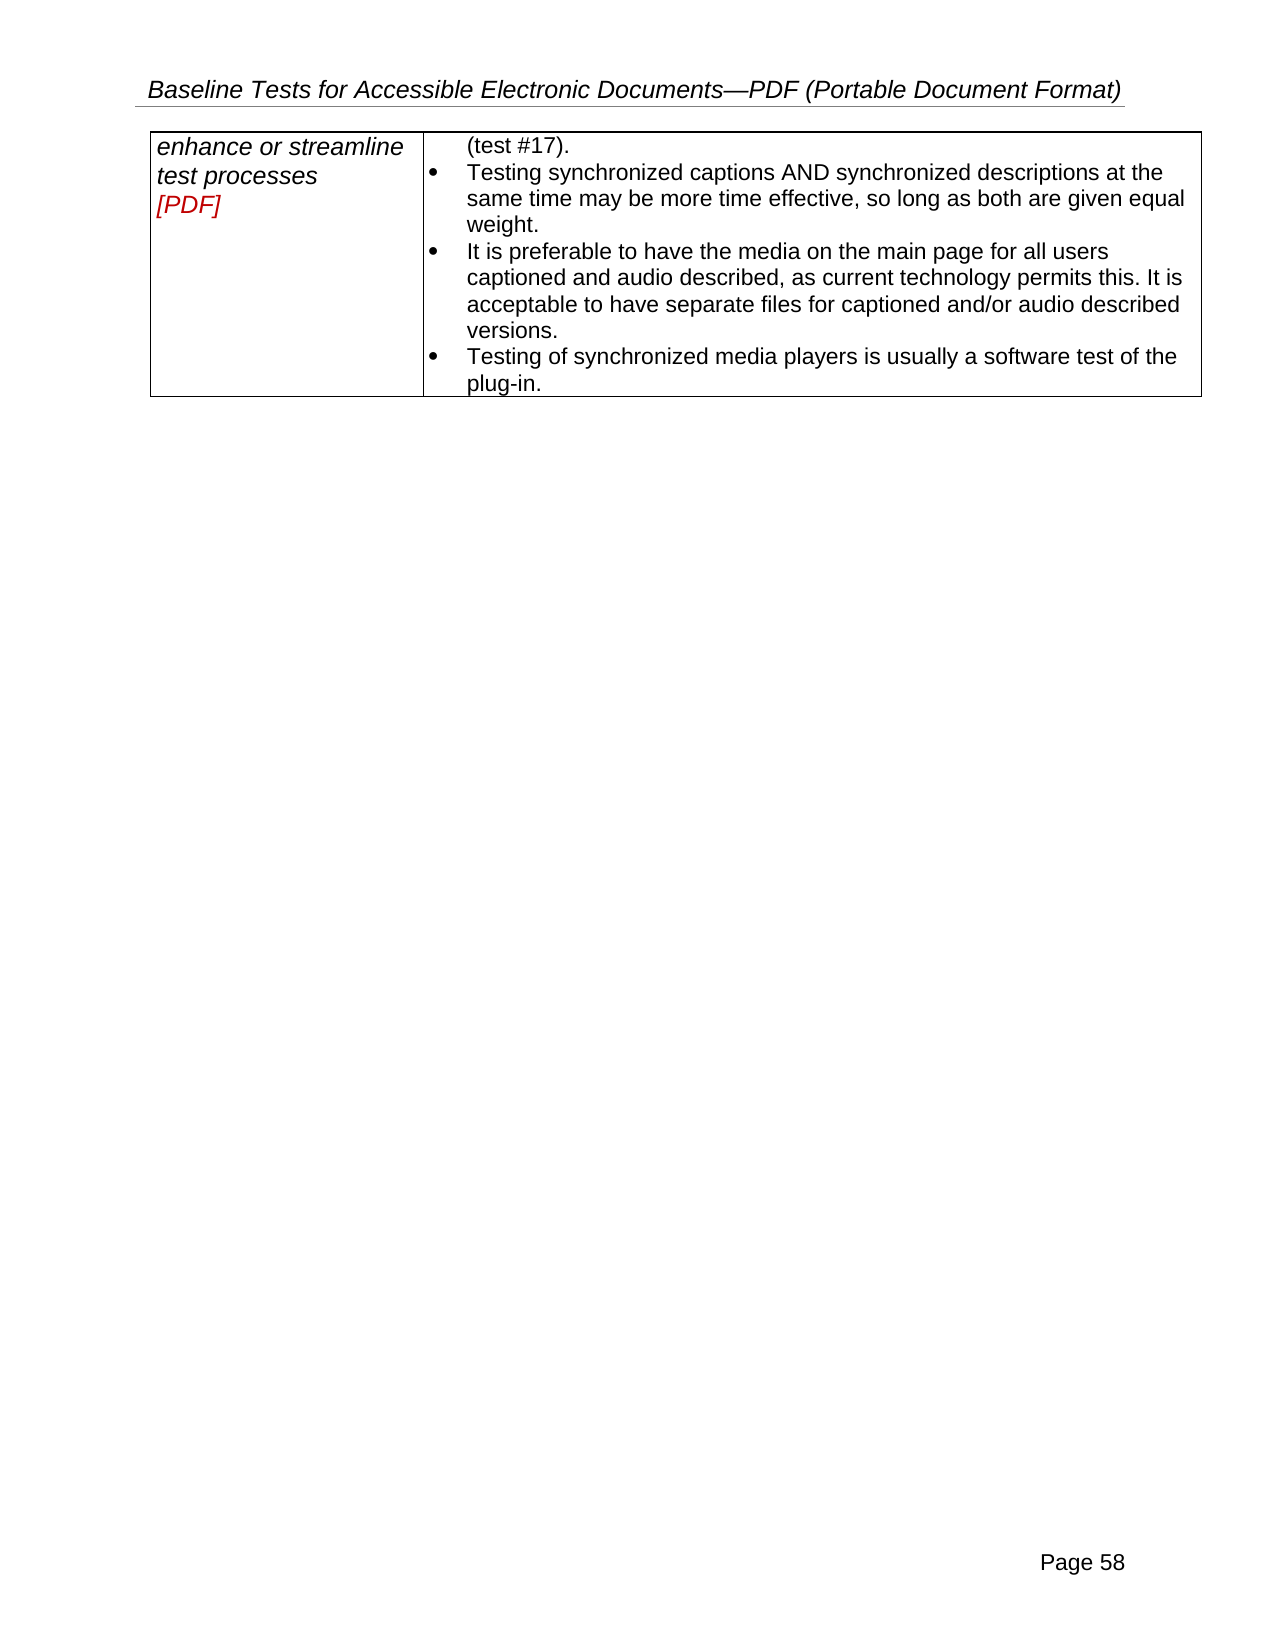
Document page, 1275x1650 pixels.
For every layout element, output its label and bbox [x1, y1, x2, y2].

table_cell [151, 133, 423, 396]
table_cell [424, 133, 1201, 396]
